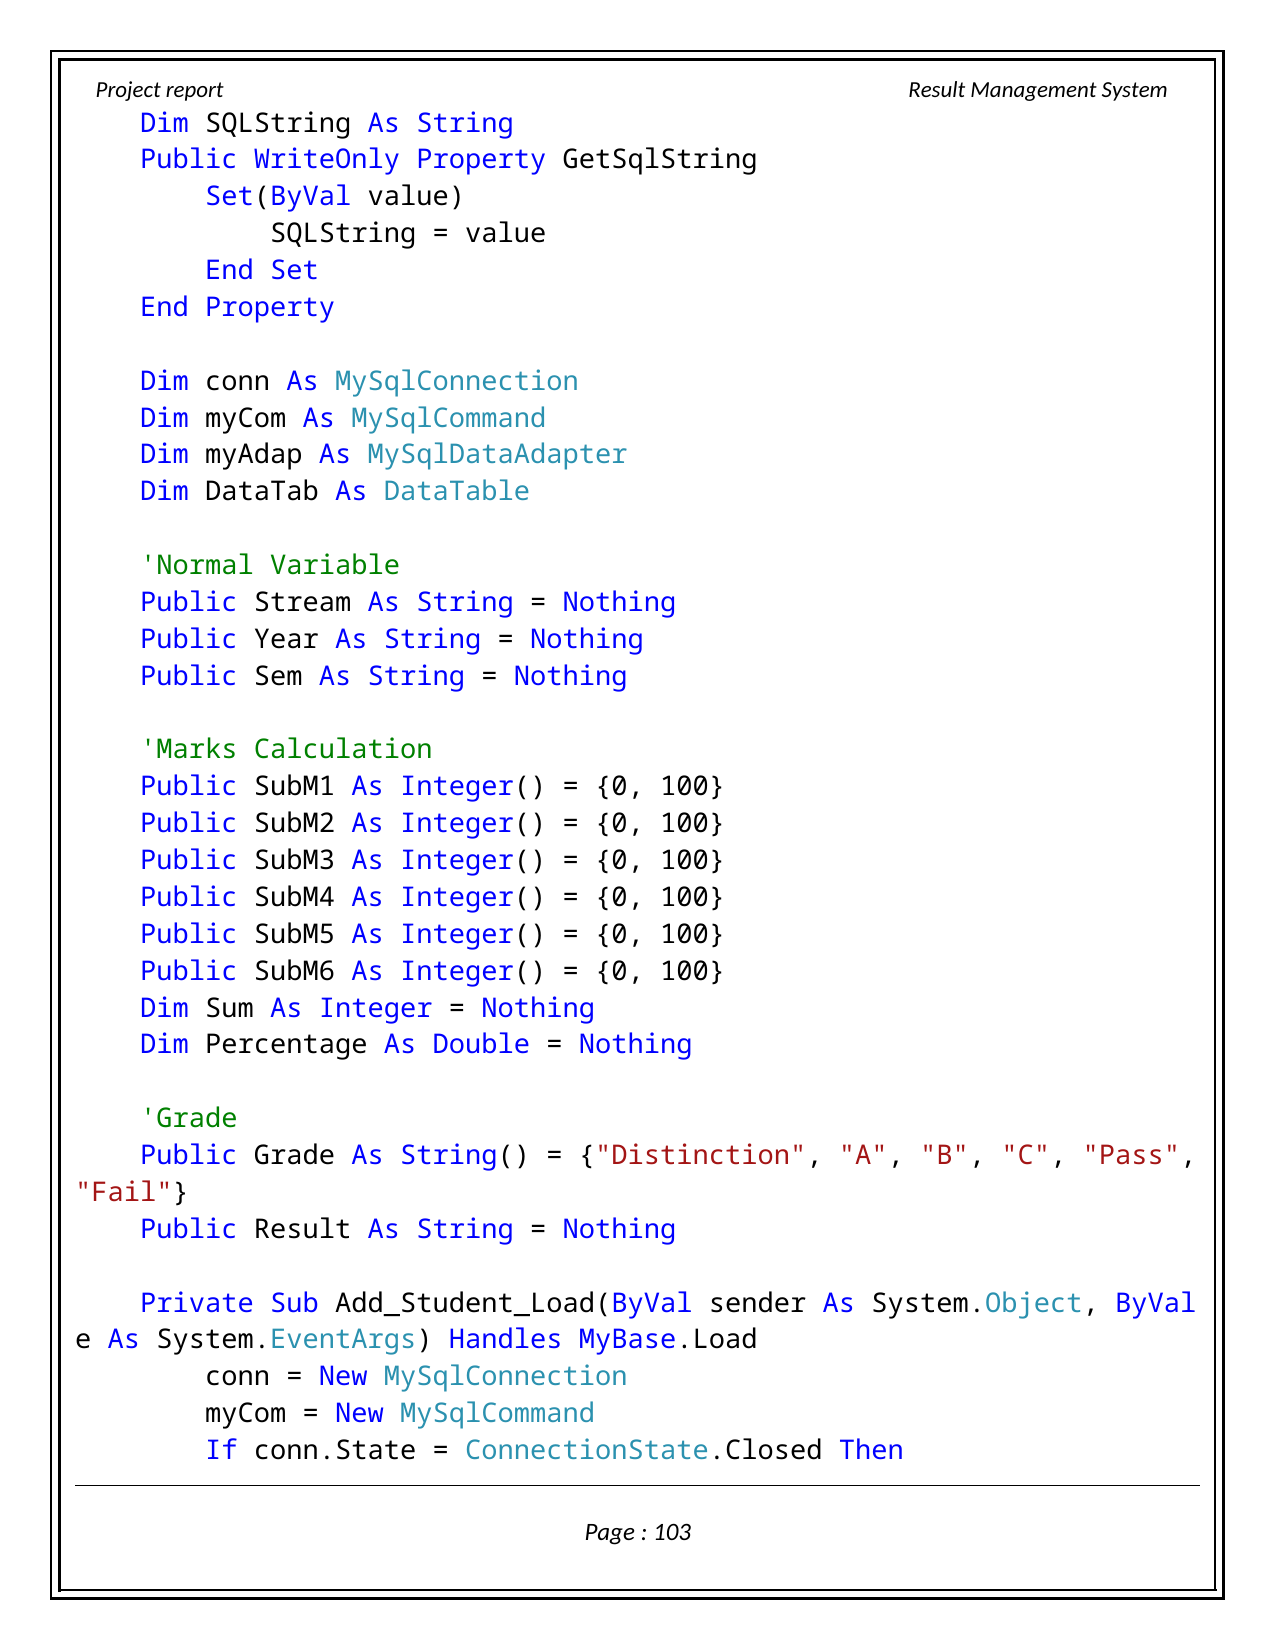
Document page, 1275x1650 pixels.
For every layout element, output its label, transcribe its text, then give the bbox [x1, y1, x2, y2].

text Private Sub Add_Student_Load(ByVal sender As System.Object, ByVal e As System.EventArgs) Handles MyBase.Load [75, 1283, 1200, 1357]
text myCom = New MySqlCommand [75, 1394, 1200, 1431]
text Dim Percentage As Double = Nothing [75, 1025, 1200, 1062]
text Public WriteOnly Property GetSqlString [75, 140, 1200, 177]
text Public Grade As String() = {"Distinction", "A", "B", "C", "Pass", "Fail"} [75, 1136, 1200, 1209]
text 'Grade [75, 1099, 1200, 1136]
text Dim myCom As MySqlCommand [75, 398, 1200, 435]
text conn = New MySqlConnection [75, 1357, 1200, 1394]
text Dim conn As MySqlConnection [75, 361, 1200, 398]
text End Set [75, 251, 1200, 287]
text Public SubM1 As Integer() = {0, 100} [75, 767, 1200, 804]
text Dim SQLString As String [75, 103, 1200, 140]
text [75, 1431, 1200, 1467]
text 'Marks Calculation [75, 730, 1200, 767]
text Public SubM4 As Integer() = {0, 100} [75, 877, 1200, 914]
text Dim DataTab As DataTable [75, 472, 1200, 509]
text Public Stream As String = Nothing [75, 582, 1200, 619]
text Public Result As String = Nothing [75, 1209, 1200, 1246]
text 'Normal Variable [75, 546, 1200, 582]
text Dim myAdap As MySqlDataAdapter [75, 435, 1200, 472]
text Public Sem As String = Nothing [75, 656, 1200, 693]
text Public SubM6 As Integer() = {0, 100} [75, 951, 1200, 988]
text SQLString = value [75, 214, 1200, 251]
text Dim Sum As Integer = Nothing [75, 988, 1200, 1025]
text Public SubM5 As Integer() = {0, 100} [75, 914, 1200, 951]
text Public SubM2 As Integer() = {0, 100} [75, 804, 1200, 841]
text Public Year As String = Nothing [75, 619, 1200, 656]
text End Property [75, 287, 1200, 324]
text Public SubM3 As Integer() = {0, 100} [75, 841, 1200, 877]
text Set(ByVal value) [75, 177, 1200, 214]
